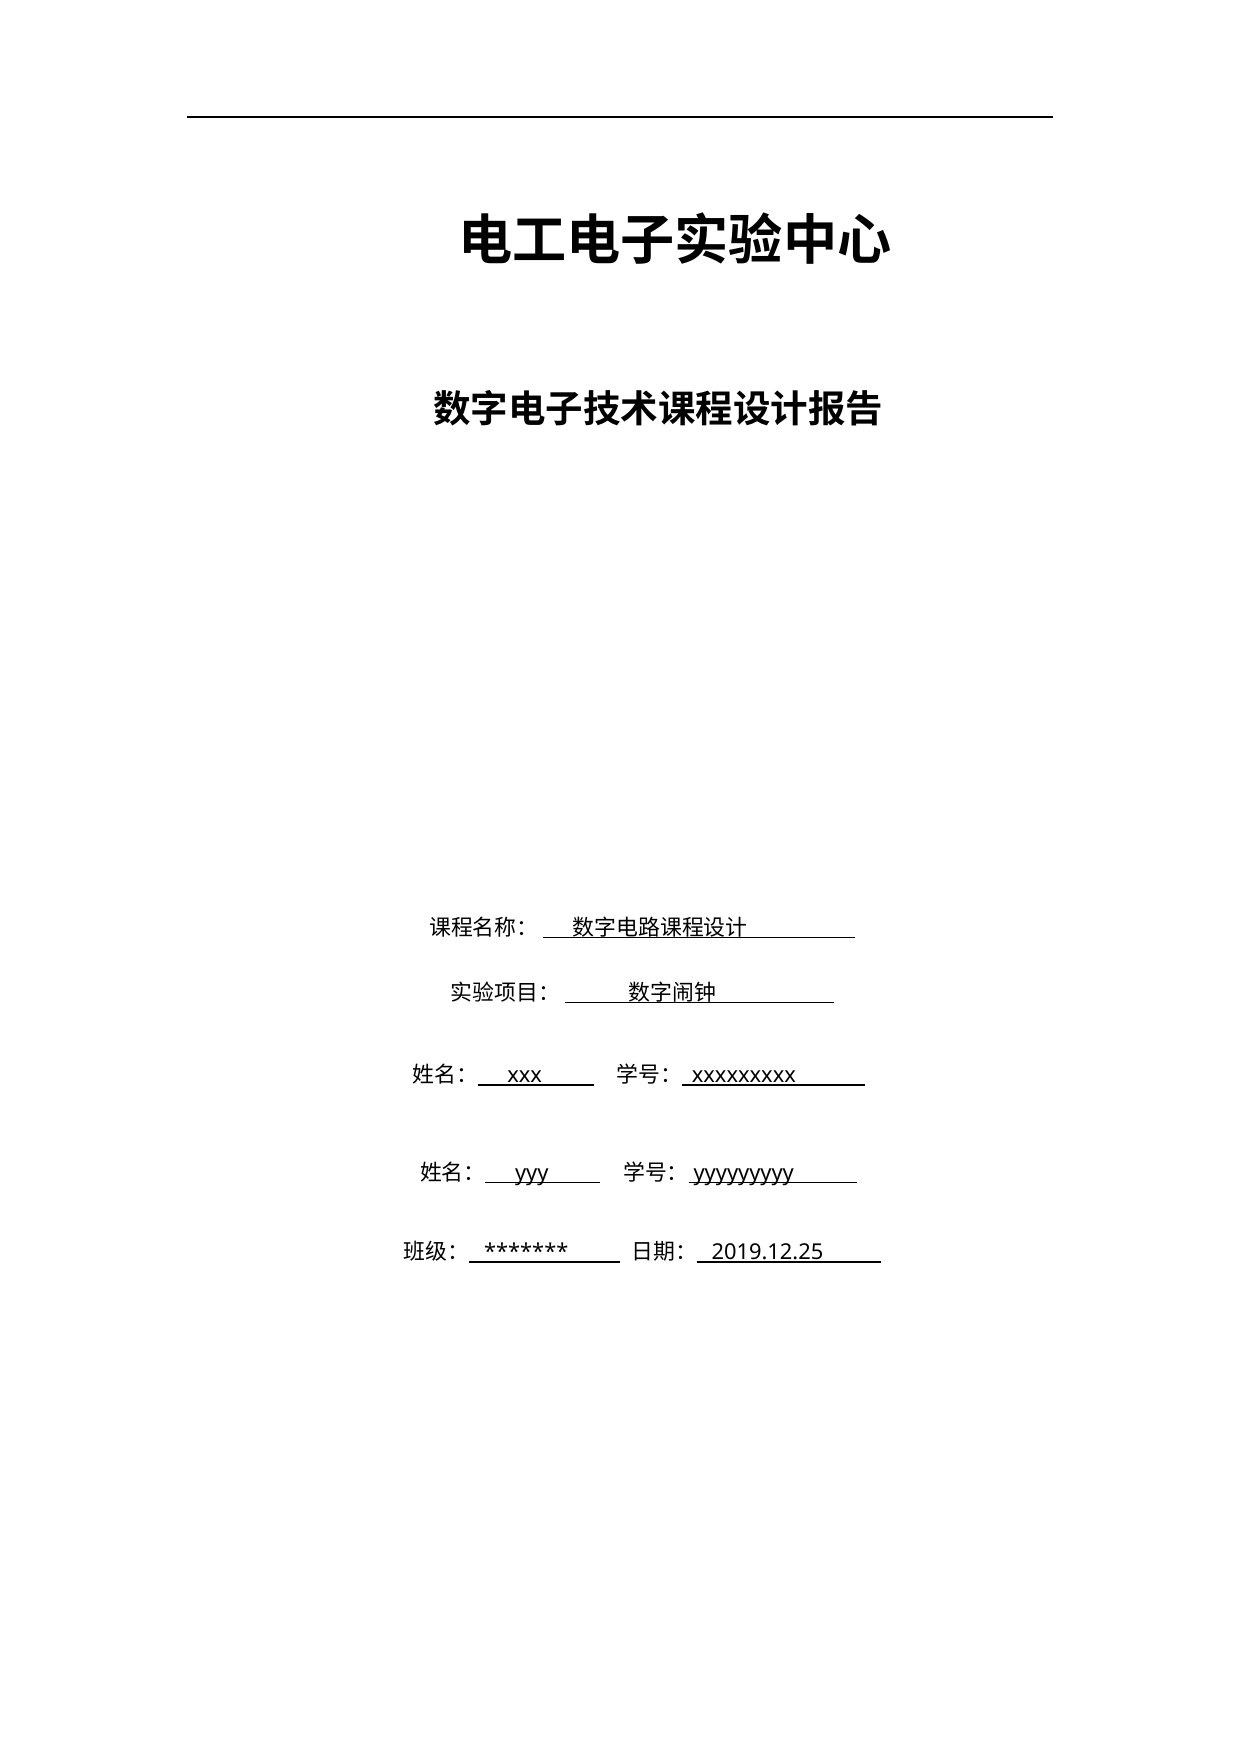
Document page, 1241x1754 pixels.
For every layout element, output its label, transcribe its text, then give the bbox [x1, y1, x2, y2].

text 姓名： xxx 学号： xxxxxxxxx [187, 1039, 1053, 1104]
text 班级： ******* 日期： 2019.12.25 [187, 1234, 1053, 1267]
text 课程名称： 数字电路课程设计 [187, 909, 1053, 942]
subtitle 数字电子技术课程设计报告 [187, 374, 1053, 439]
title 电工电子实验中心 [187, 187, 1053, 284]
text 姓名： yyy 学号： yyyyyyyyy [187, 1137, 1053, 1202]
text 实验项目： 数字闹钟 [187, 974, 1053, 1007]
